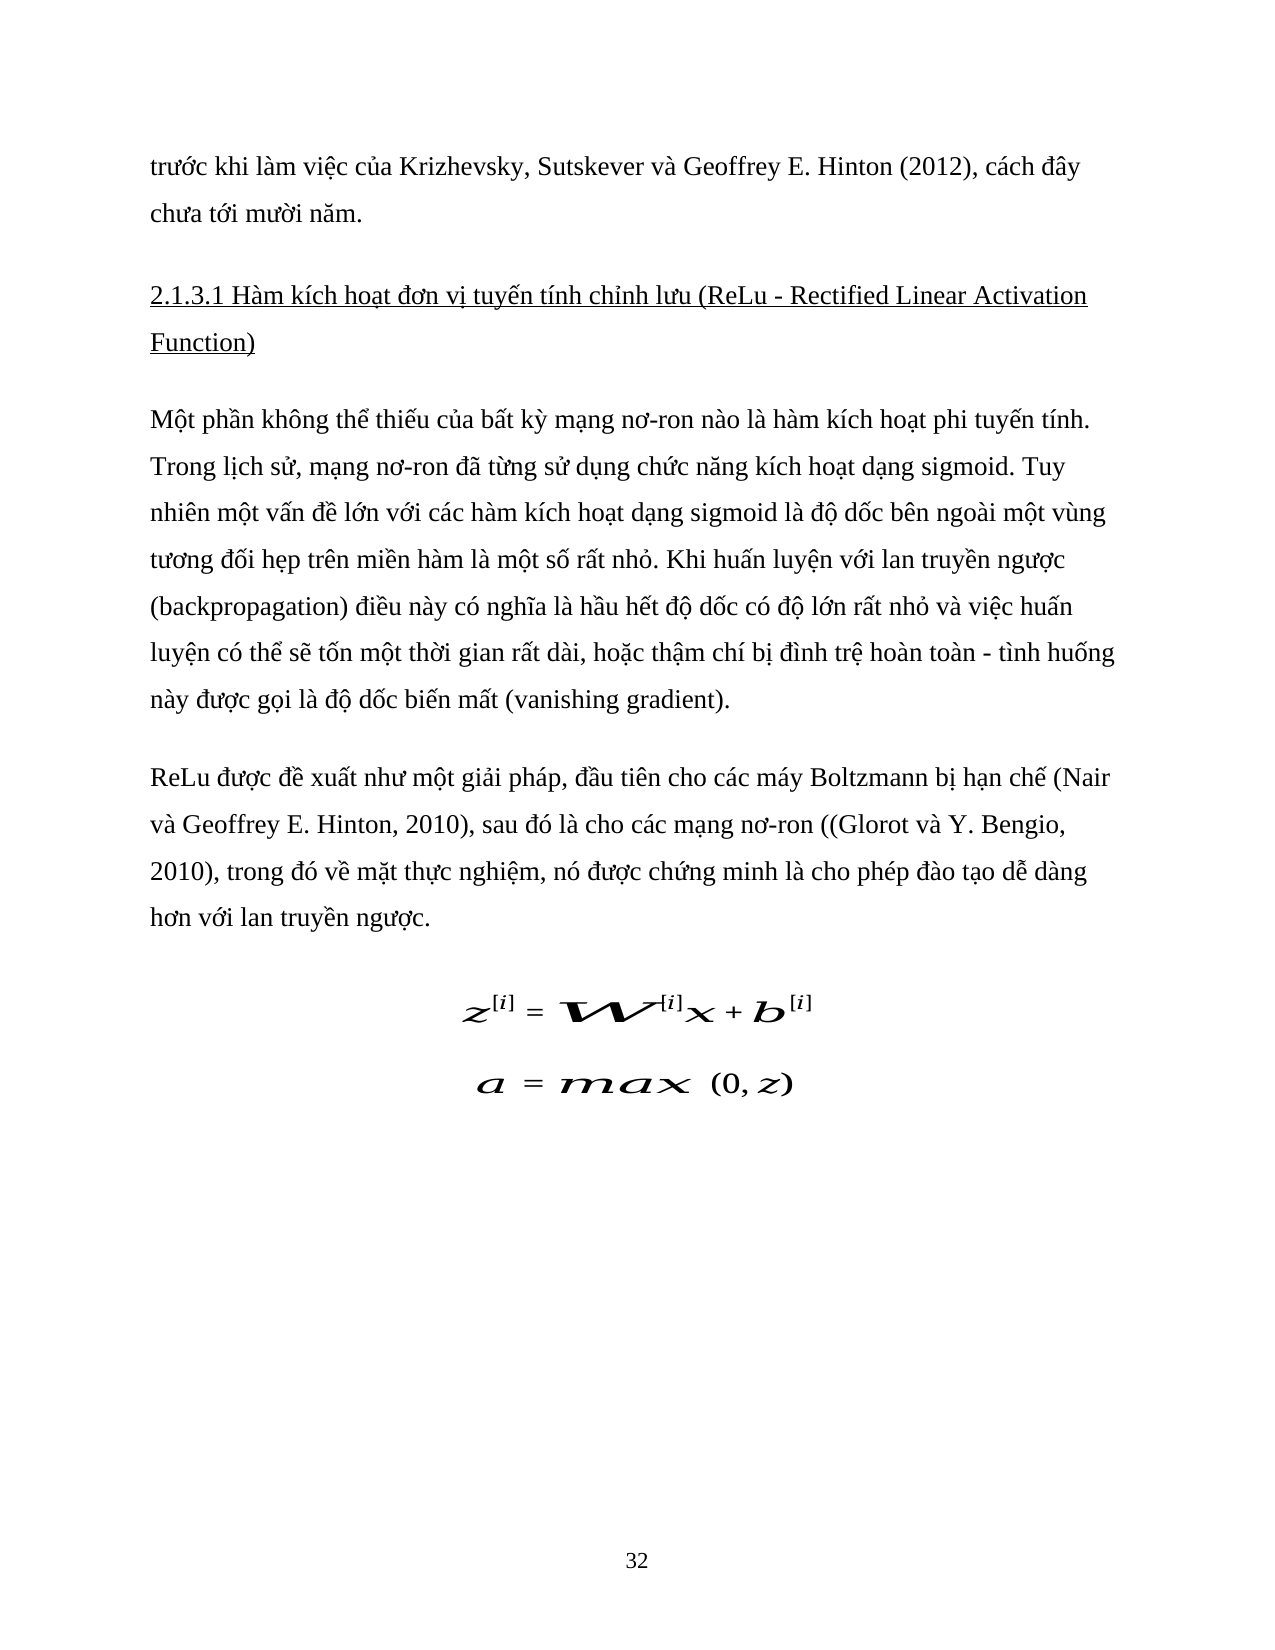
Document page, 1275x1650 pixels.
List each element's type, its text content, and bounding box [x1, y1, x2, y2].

text trước khi làm việc của Krizhevsky, Sutskever và Geoffrey E. Hinton (2012), cách đây chưa tới mười năm. [150, 150, 1084, 228]
text 𝑧[𝑖] = 𝑊[𝑖]𝑥 + 𝑏[𝑖] [325, 981, 950, 1030]
text 𝑎 = 𝑚𝑎𝑥 (0, 𝑧) [319, 1064, 950, 1101]
text ReLu được đề xuất như một giải pháp, đầu tiên cho các máy Boltzmann bị hạn chế (Nair và Geoffrey E. Hinton, 2010), sau đó là cho các mạng nơ-ron ((Glorot và Y. Bengio, 2010), trong đó về mặt thực nghiệm, nó được chứng minh là cho phép đào tạo dễ dàng hơn với lan truyền ngược. [150, 761, 1113, 932]
text Một phần không thể thiếu của bất kỳ mạng nơ-ron nào là hàm kích hoạt phi tuyến tính. Trong lịch sử, mạng nơ-ron đã từng sử dụng chức năng kích hoạt dạng sigmoid. Tuy nhiên một vấn đề lớn với các hàm kích hoạt dạng sigmoid là độ dốc bên ngoài một vùng tương đối hẹp trên miền hàm là một số rất nhỏ. Khi huấn luyện với lan truyền ngược (backpropagation) điều này có nghĩa là hầu hết độ dốc có độ lớn rất nhỏ và việc huấn luyện có thể sẽ tốn một thời gian rất dài, hoặc thậm chí bị đình trệ hoàn toàn - tình huống này được gọi là độ dốc biến mất (vanishing gradient). [150, 403, 1118, 714]
list Hàm kích hoạt đơn vị tuyến tính chỉnh lưu (ReLu - Rectified Linear Activation Function) [150, 279, 1088, 306]
list Hàm kích hoạt đơn vị tuyến tính chỉnh lưu (ReLu - Rectified Linear Activation Function) [150, 307, 1088, 357]
